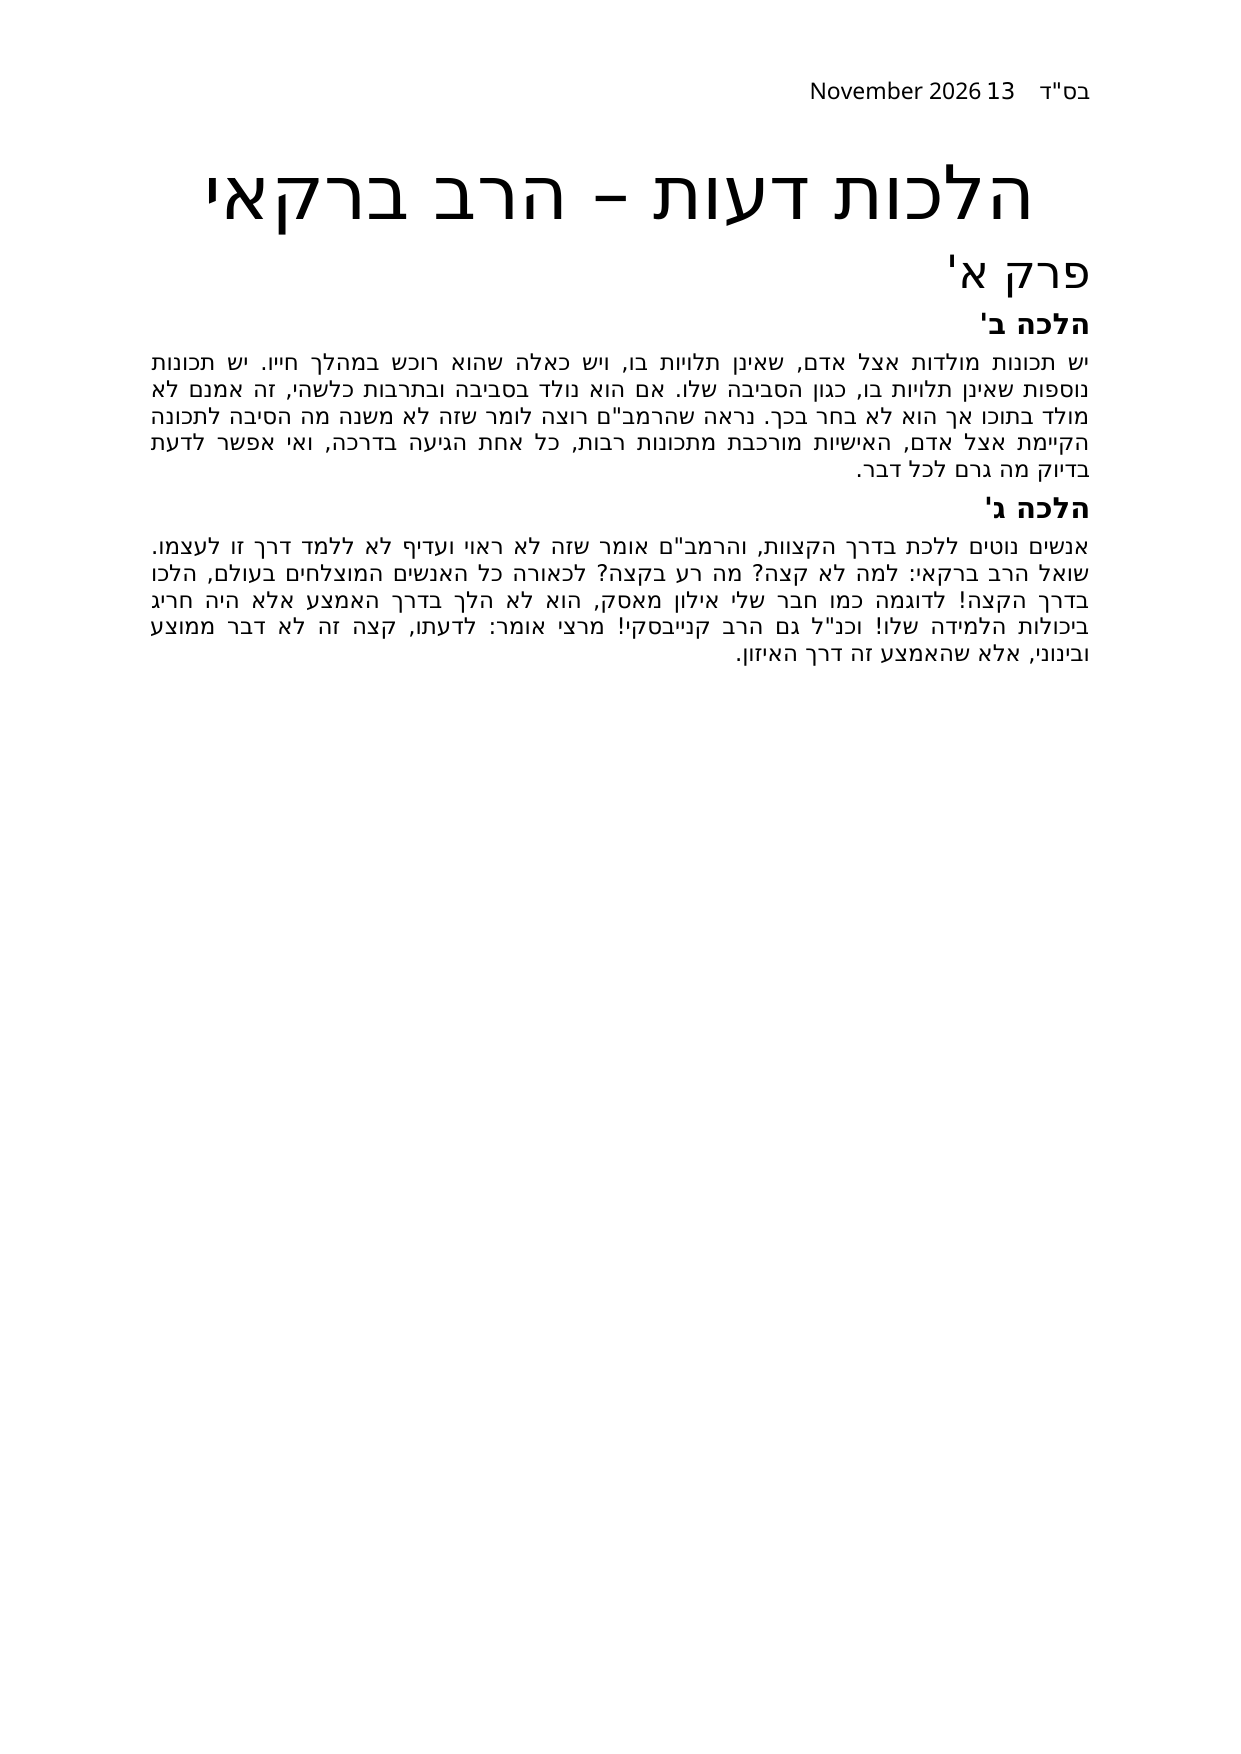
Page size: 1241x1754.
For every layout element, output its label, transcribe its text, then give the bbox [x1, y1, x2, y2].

subtitle הלכה ב' [150, 307, 1090, 341]
text יש תכונות מולדות אצל אדם, שאינן תלויות בו, ויש כאלה שהוא רוכש במהלך חייו. יש תכונות נוספות שאינן תלויות בו, כגון הסביבה שלו. אם הוא נולד בסביבה ובתרבות כלשהי, זה אמנם לא מולד בתוכו אך הוא לא בחר בכך. נראה שהרמב"ם רוצה לומר שזה לא משנה מה הסיבה לתכונה הקיימת אצל אדם, האישיות מורכבת מתכונות רבות, כל אחת הגיעה בדרכה, ואי אפשר לדעת בדיוק מה גרם לכל דבר. [150, 349, 1090, 483]
subtitle הלכה ג' [150, 491, 1090, 525]
subtitle פרק א' [150, 246, 1090, 299]
title הלכות דעות – הרב ברקאי [150, 150, 1090, 237]
text אנשים נוטים ללכת בדרך הקצוות, והרמב"ם אומר שזה לא ראוי ועדיף לא ללמד דרך זו לעצמו. שואל הרב ברקאי: למה לא קצה? מה רע בקצה? לכאורה כל האנשים המוצלחים בעולם, הלכו בדרך הקצה! לדוגמה כמו חבר שלי אילון מאסק, הוא לא הלך בדרך האמצע אלא היה חריג ביכולות הלמידה שלו! וכנ"ל גם הרב קנייבסקי! מרצי אומר: לדעתו, קצה זה לא דבר ממוצע ובינוני, אלא שהאמצע זה דרך האיזון. [150, 533, 1090, 667]
